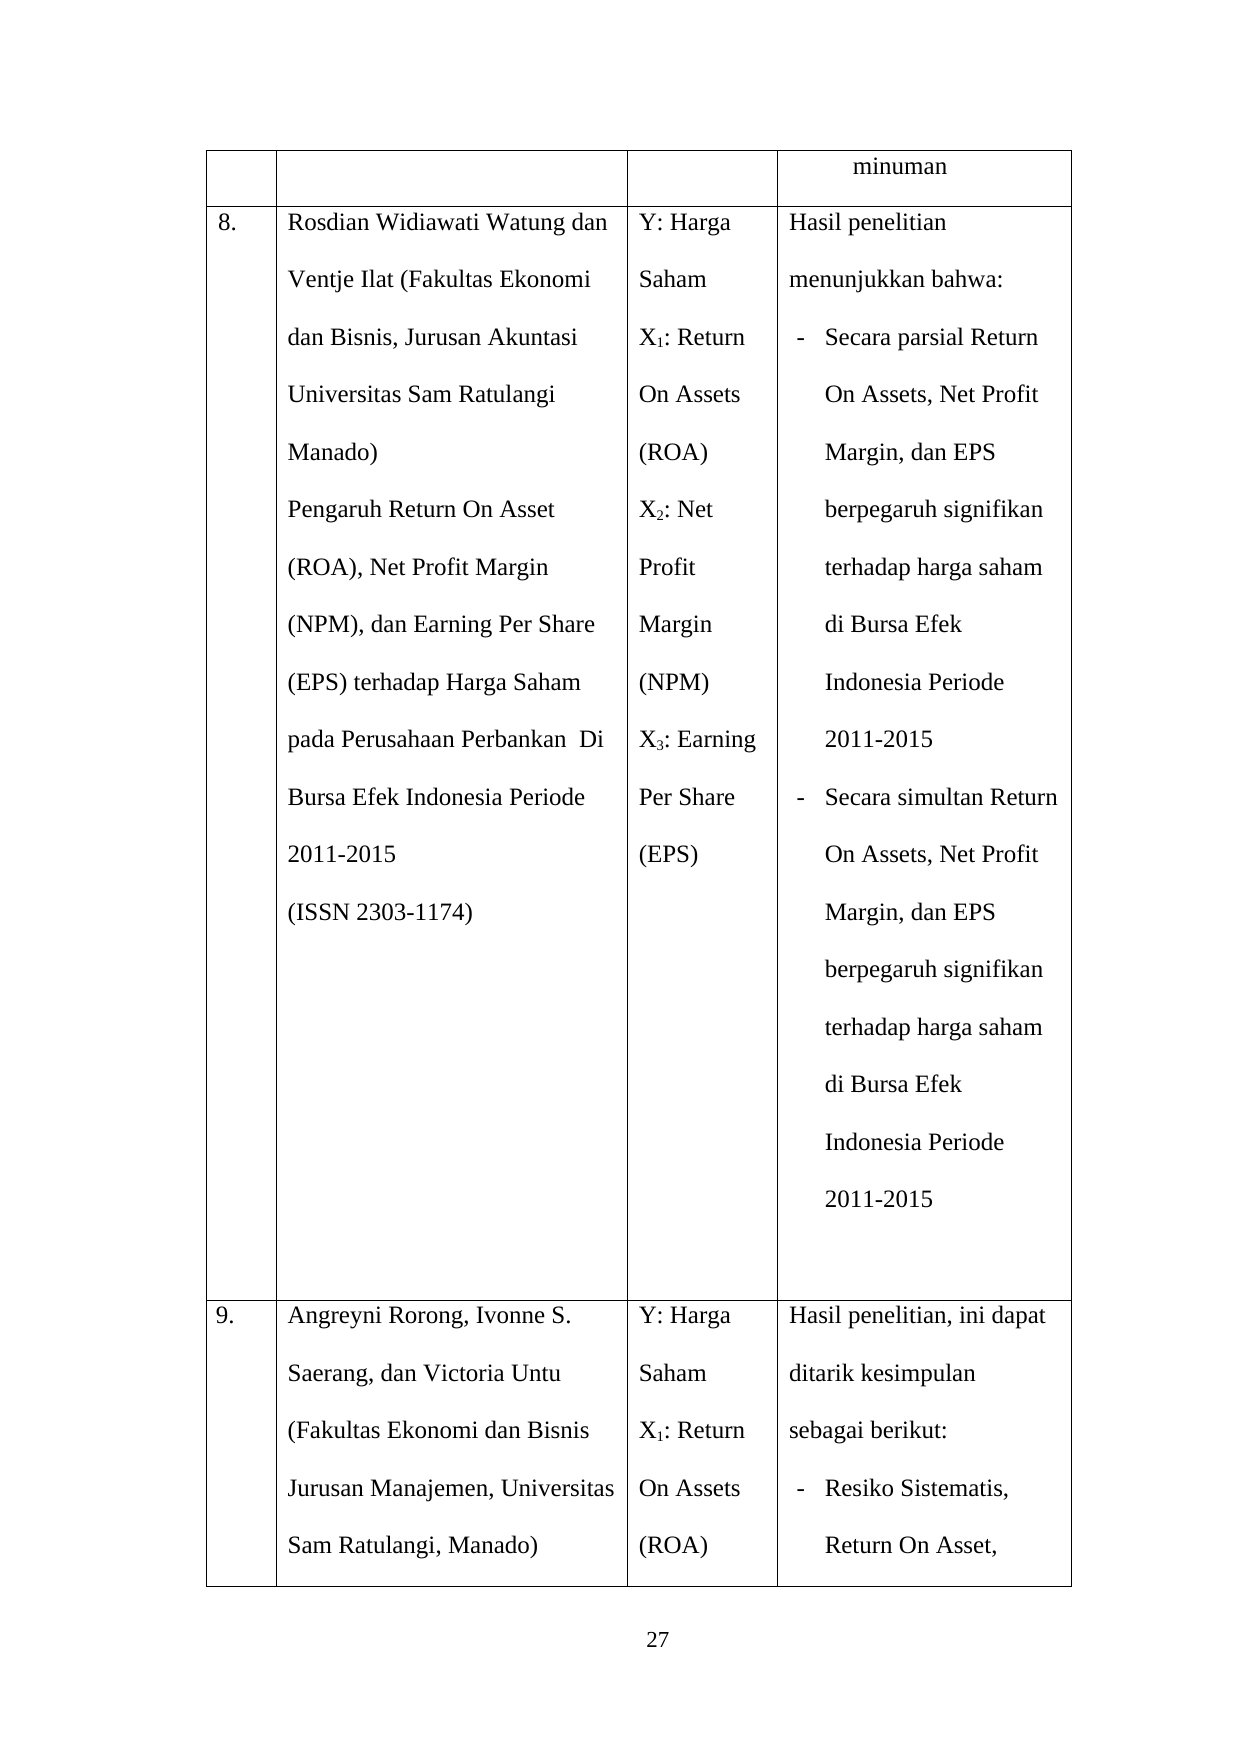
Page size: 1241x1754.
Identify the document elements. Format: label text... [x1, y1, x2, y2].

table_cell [277, 151, 627, 206]
table_cell [207, 151, 276, 206]
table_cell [277, 1301, 627, 1586]
table_cell Hasil penelitian menunjukkan bahwa: Secara parsial Return On Assets, Net Profit Margin, dan EPS berpegaruh signifikan terhadap harga saham di Bursa Efek Indonesia Periode 2011-2015 Secara simultan Return On Assets, Net Profit Margin, dan EPS berpegaruh signifikan terhadap harga saham di Bursa Efek Indonesia Periode 2011-2015 [778, 207, 1071, 1299]
table_cell [207, 1301, 276, 1586]
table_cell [628, 1301, 777, 1586]
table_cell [778, 151, 1071, 206]
table_cell Y: Harga Saham X1: Return On Assets (ROA) X2: Net Profit Margin (NPM) X3: Earning Per Share (EPS) [628, 207, 777, 1299]
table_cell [628, 151, 777, 206]
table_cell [778, 1301, 1071, 1586]
table_cell Rosdian Widiawati Watung dan Ventje Ilat (Fakultas Ekonomi dan Bisnis, Jurusan Akuntasi Universitas Sam Ratulangi Manado) Pengaruh Return On Asset (ROA), Net Profit Margin (NPM), dan Earning Per Share (EPS) terhadap Harga Saham pada Perusahaan Perbankan Di Bursa Efek Indonesia Periode 2011-2015 (ISSN 2303-1174) [277, 207, 627, 1299]
table_cell [207, 207, 276, 1299]
